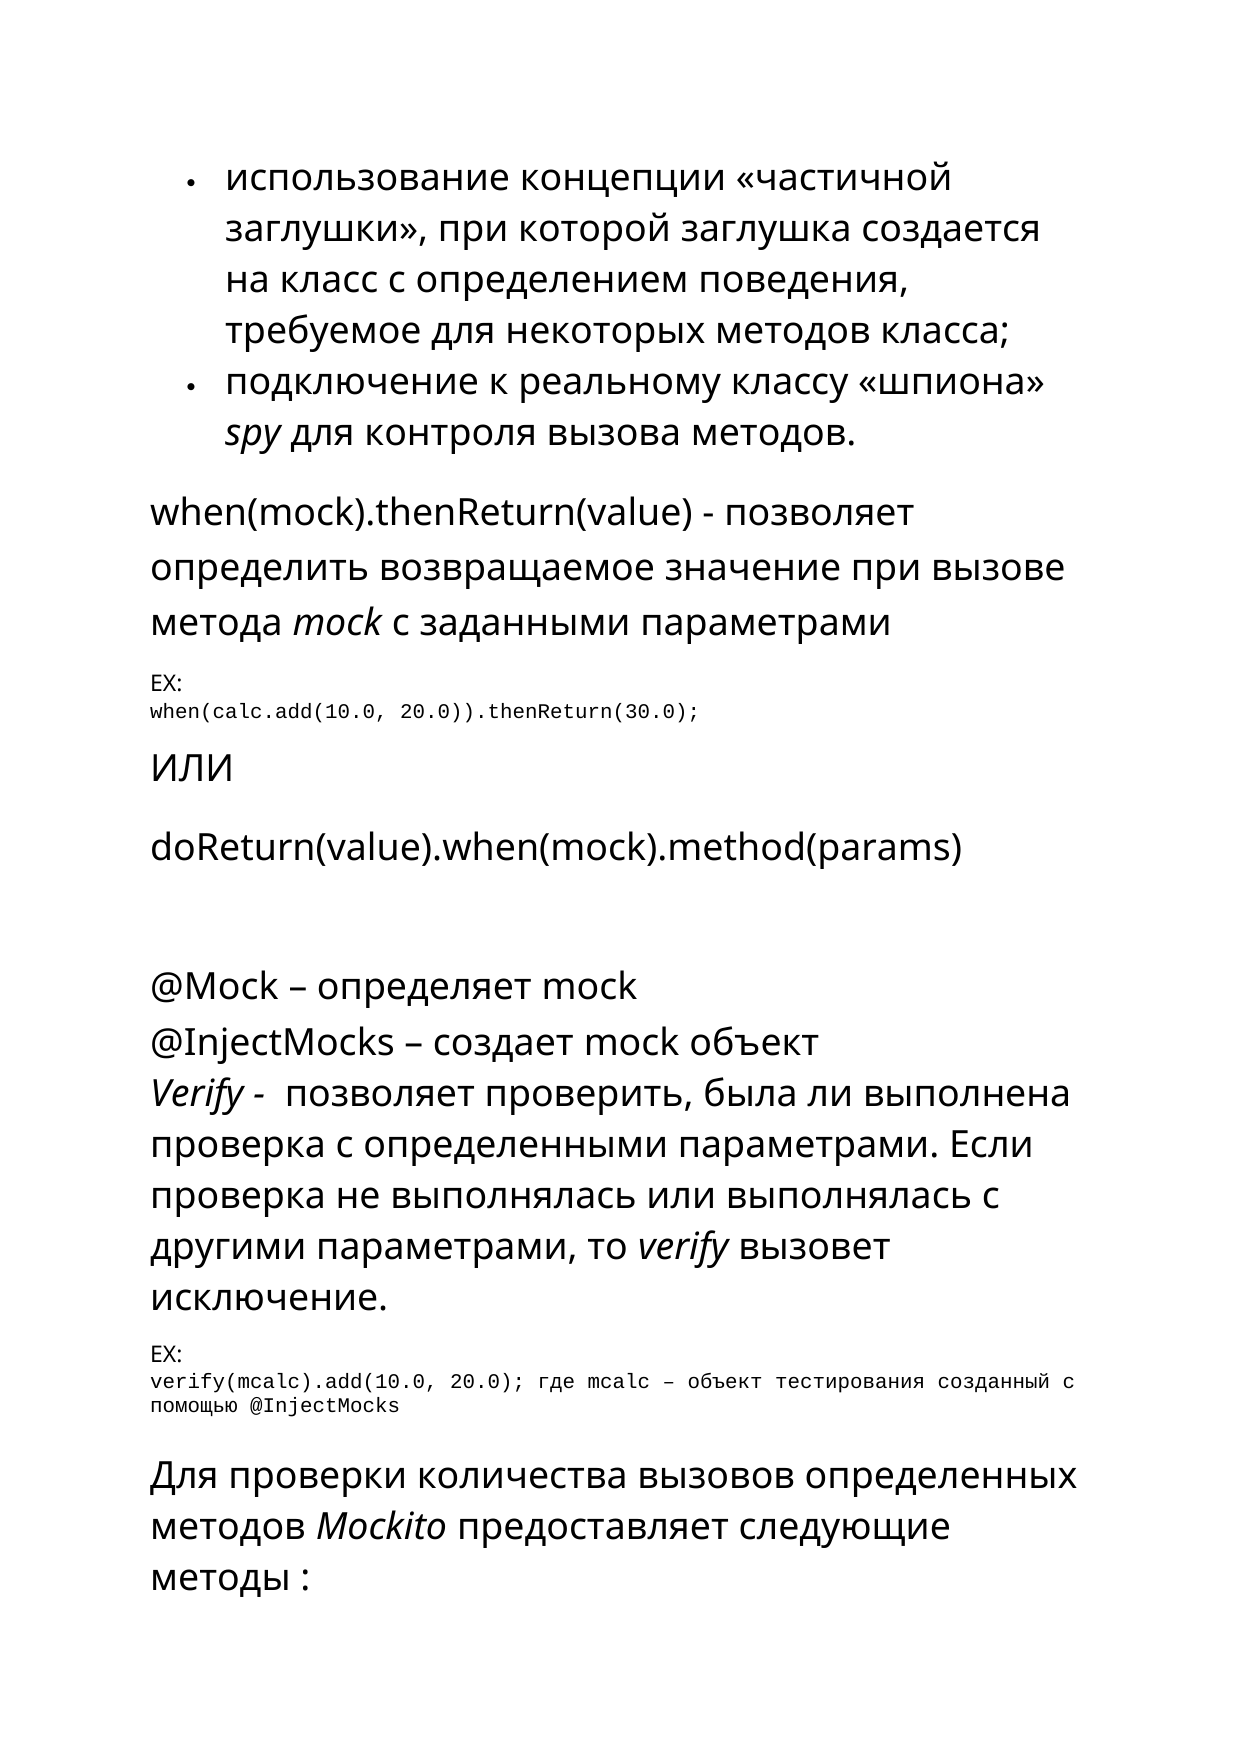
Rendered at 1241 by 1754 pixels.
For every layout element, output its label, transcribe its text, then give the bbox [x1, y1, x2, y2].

text doReturn(value).when(mock).method(params) [150, 820, 1090, 871]
text Verify - позволяет проверить, была ли выполнена проверка с определенными параметрами. Если проверка не выполнялась или выполнялась с другими параметрами, то verify вызовет исключение. [150, 1066, 1090, 1321]
list использование концепции «частичной заглушки», при которой заглушка создается на класс с определением поведения, требуемое для некоторых методов класса; [187, 150, 1090, 354]
text @InjectMocks – создает mock объект [150, 1015, 1090, 1066]
text EX: [150, 1338, 1090, 1369]
text @Mock – определяет mock [150, 960, 1090, 1011]
text Для проверки количества вызовов определенных методов Mockito предоставляет следующие методы : [150, 1448, 1090, 1601]
text verify(mcalc).add(10.0, 20.0); где mcalc – объект тестирования созданный с помощью @InjectMocks [150, 1371, 1090, 1419]
text EX: [150, 667, 1090, 699]
text ИЛИ [150, 741, 1090, 792]
list подключение к реальному классу «шпиона» spy для контроля вызова методов. [187, 354, 1090, 456]
text when(calc.add(10.0, 20.0)).thenReturn(30.0); [150, 701, 1090, 725]
subtitle when(mock).thenReturn(value) - позволяет определить возвращаемое значение при вызове метода mock с заданными параметрами [150, 485, 1090, 647]
